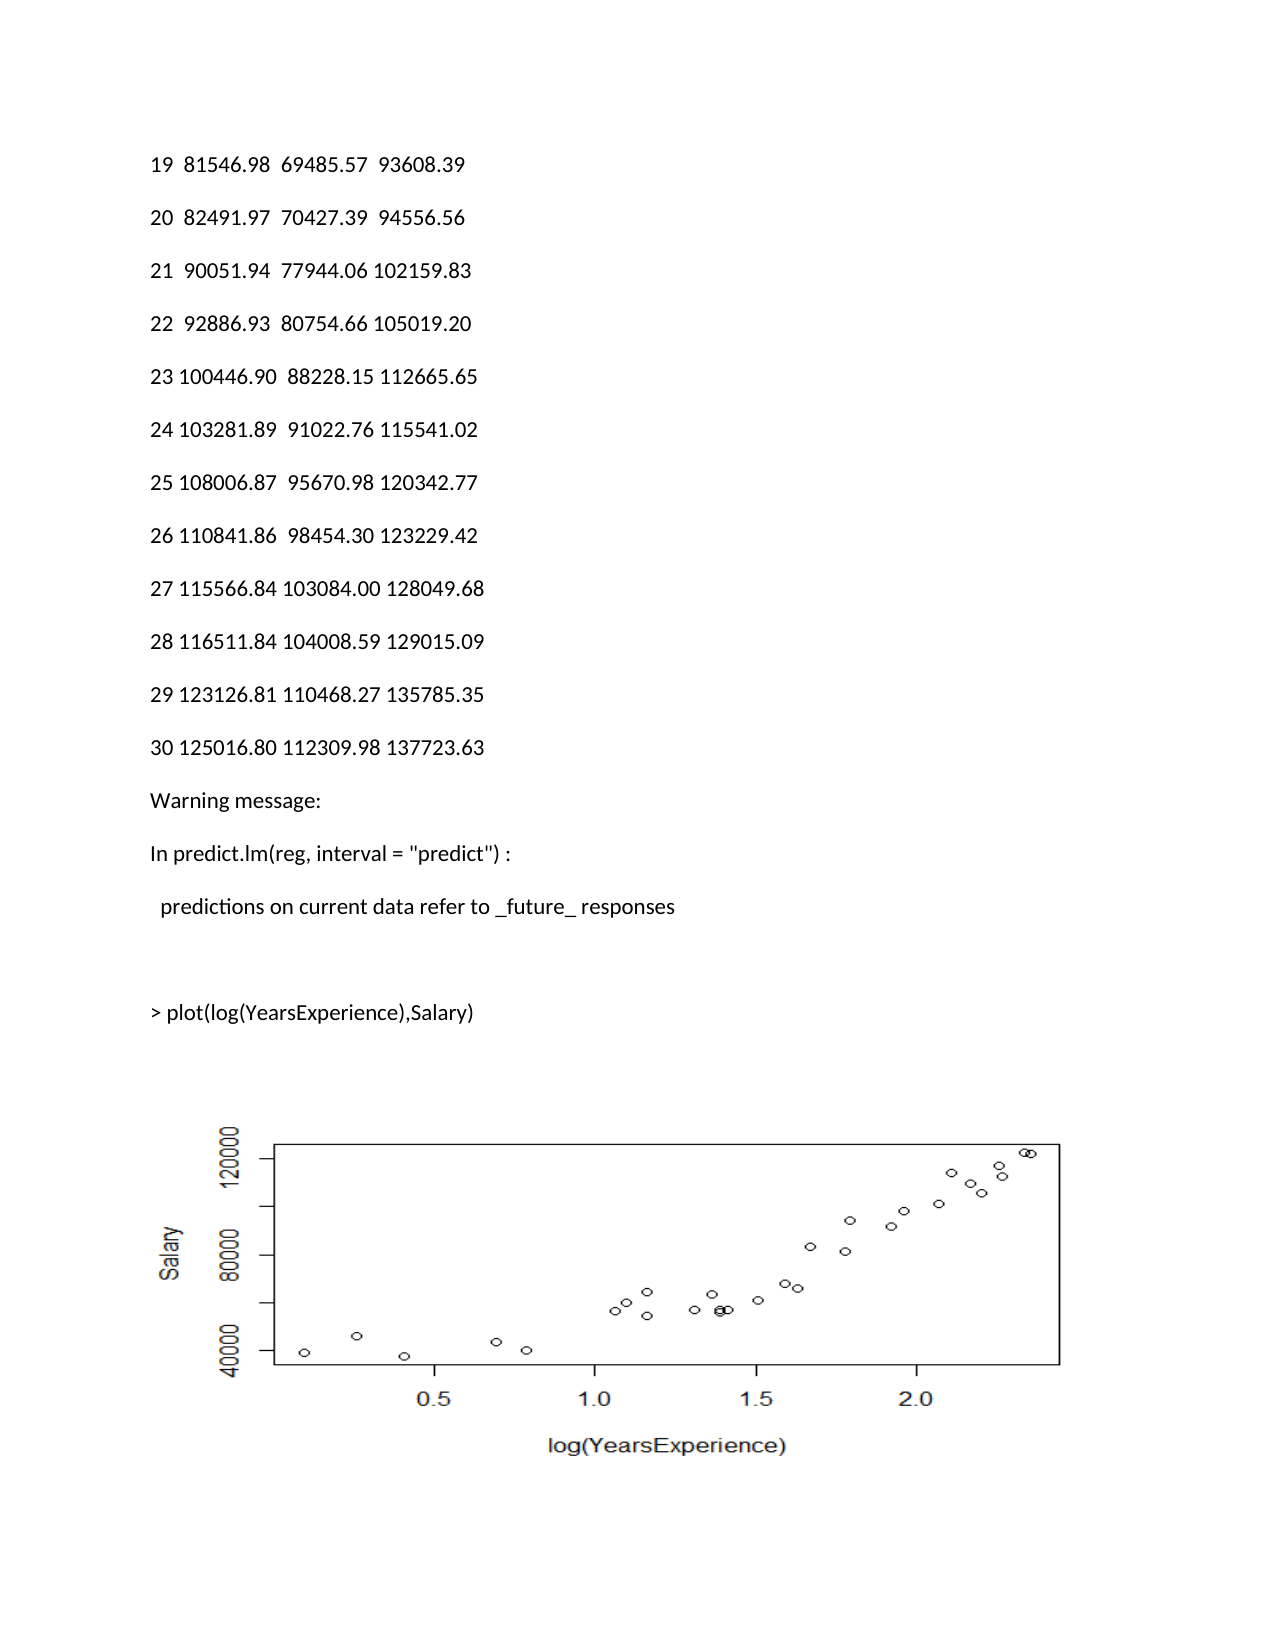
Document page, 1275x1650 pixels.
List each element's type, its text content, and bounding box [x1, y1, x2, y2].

text 23 100446.90 88228.15 112665.65 [150, 362, 1125, 390]
text 27 115566.84 103084.00 128049.68 [150, 574, 1125, 602]
text Warning message: [150, 786, 1125, 814]
text 25 108006.87 95670.98 120342.77 [150, 468, 1125, 496]
text 30 125016.80 112309.98 137723.63 [150, 733, 1125, 761]
text 21 90051.94 77944.06 102159.83 [150, 256, 1125, 284]
text 19 81546.98 69485.57 93608.39 [150, 150, 1125, 178]
picture [150, 1051, 1124, 1481]
text 26 110841.86 98454.30 123229.42 [150, 521, 1125, 549]
text 29 123126.81 110468.27 135785.35 [150, 680, 1125, 708]
text predictions on current data refer to _future_ responses [150, 892, 1125, 920]
text > plot(log(YearsExperience),Salary) [150, 998, 1125, 1026]
text 20 82491.97 70427.39 94556.56 [150, 203, 1125, 231]
text 22 92886.93 80754.66 105019.20 [150, 309, 1125, 337]
text In predict.lm(reg, interval = "predict") : [150, 839, 1125, 867]
text 24 103281.89 91022.76 115541.02 [150, 415, 1125, 443]
text 28 116511.84 104008.59 129015.09 [150, 627, 1125, 655]
